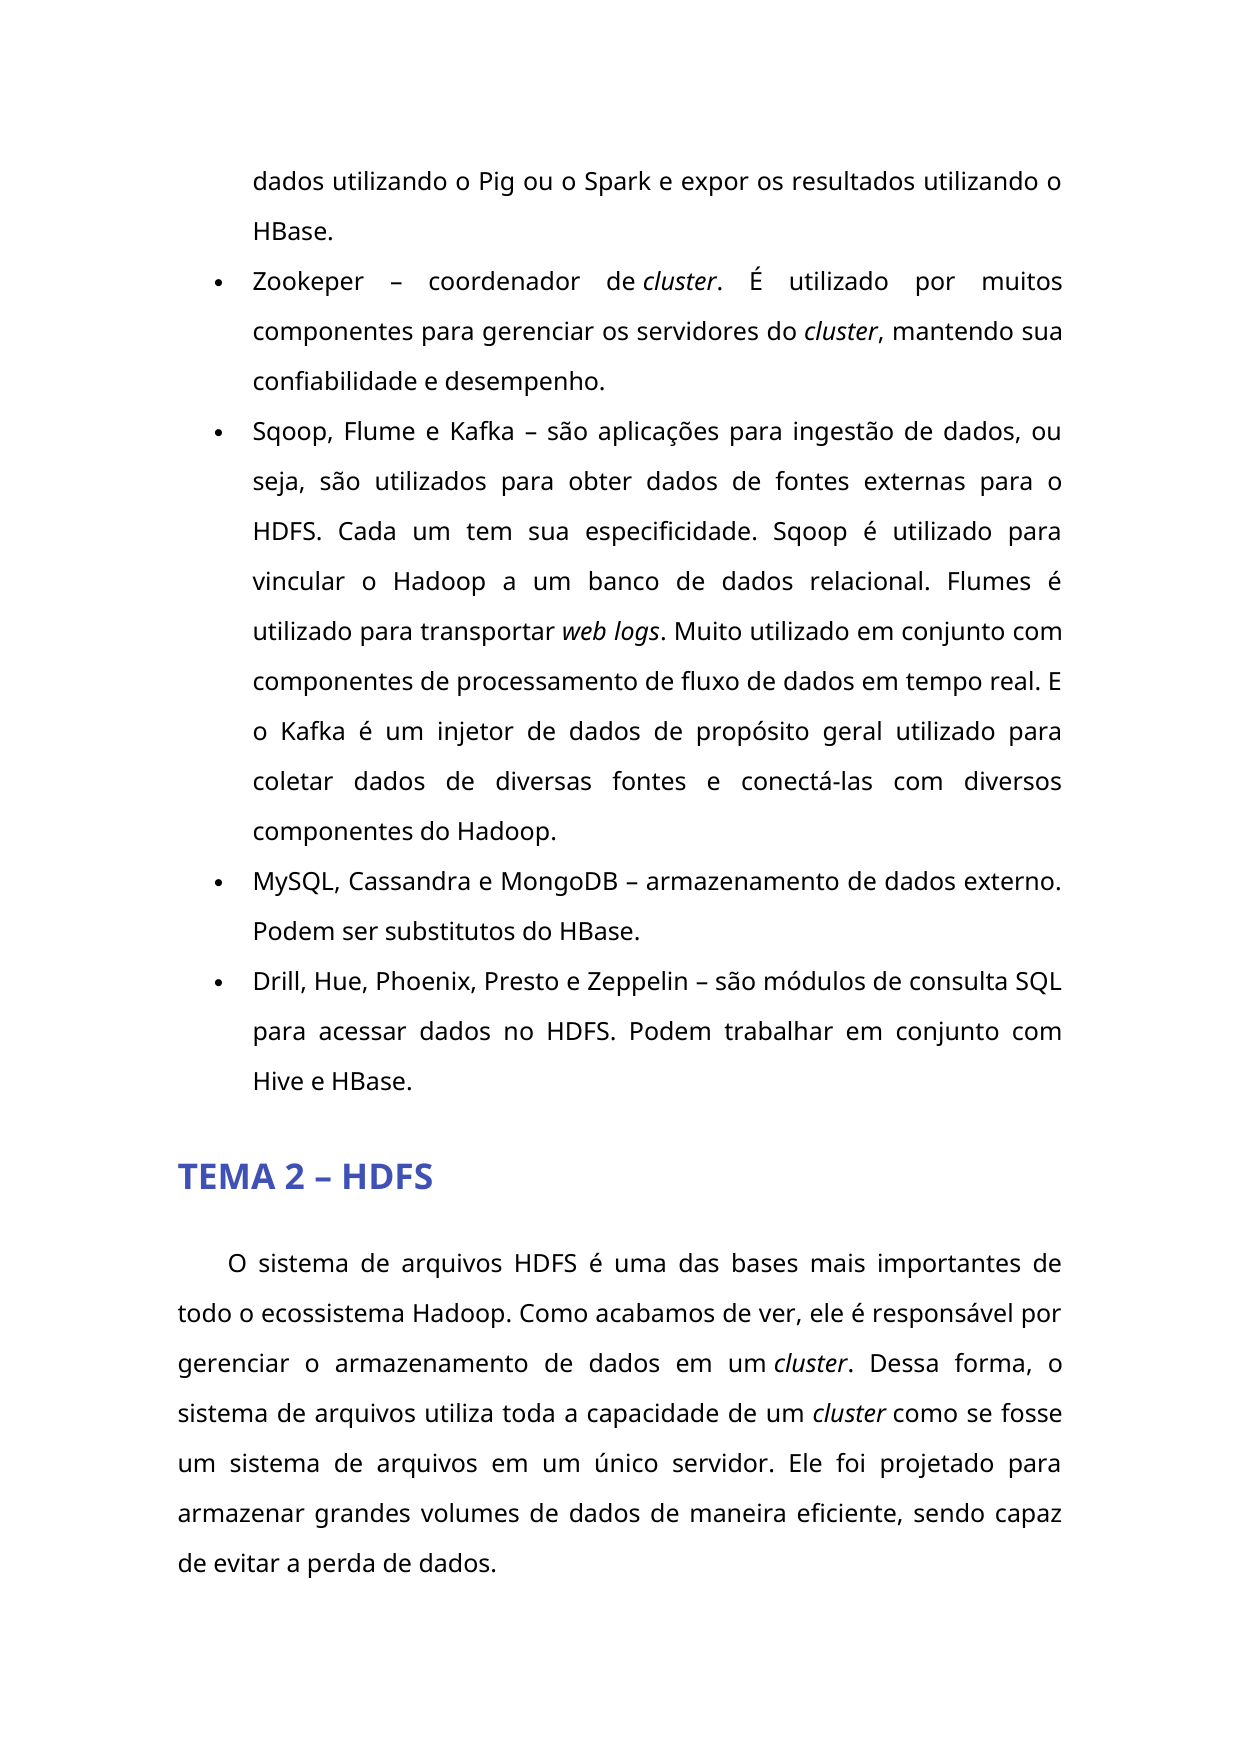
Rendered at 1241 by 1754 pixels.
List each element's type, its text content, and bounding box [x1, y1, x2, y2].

text O sistema de arquivos HDFS é uma das bases mais importantes de todo o ecossistema Hadoop. Como acabamos de ver, ele é responsável por gerenciar o armazenamento de dados em um cluster. Dessa forma, o sistema de arquivos utiliza toda a capacidade de um cluster como se fosse um sistema de arquivos em um único servidor. Ele foi projetado para armazenar grandes volumes de dados de maneira eficiente, sendo capaz de evitar a perda de dados. [177, 1229, 1063, 1579]
list Sqoop, Flume e Kafka – são aplicações para ingestão de dados, ou seja, são utilizados para obter dados de fontes externas para o HDFS. Cada um tem sua especificidade. Sqoop é utilizado para vincular o Hadoop a um banco de dados relacional. Flumes é utilizado para transportar web logs. Muito utilizado em conjunto com componentes de processamento de fluxo de dados em tempo real. E o Kafka é um injetor de dados de propósito geral utilizado para coletar dados de diversas fontes e conectá-las com diversos componentes do Hadoop. [215, 398, 1063, 848]
list Drill, Hue, Phoenix, Presto e Zeppelin – são módulos de consulta SQL para acessar dados no HDFS. Podem trabalhar em conjunto com Hive e HBase. [215, 948, 1063, 1098]
list MySQL, Cassandra e MongoDB – armazenamento de dados externo. Podem ser substitutos do HBase. [215, 848, 1063, 948]
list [215, 148, 1063, 248]
text TEMA 2 – HDFS [177, 1148, 1063, 1200]
list Zookeper – coordenador de cluster. É utilizado por muitos componentes para gerenciar os servidores do cluster, mantendo sua confiabilidade e desempenho. [215, 248, 1063, 398]
